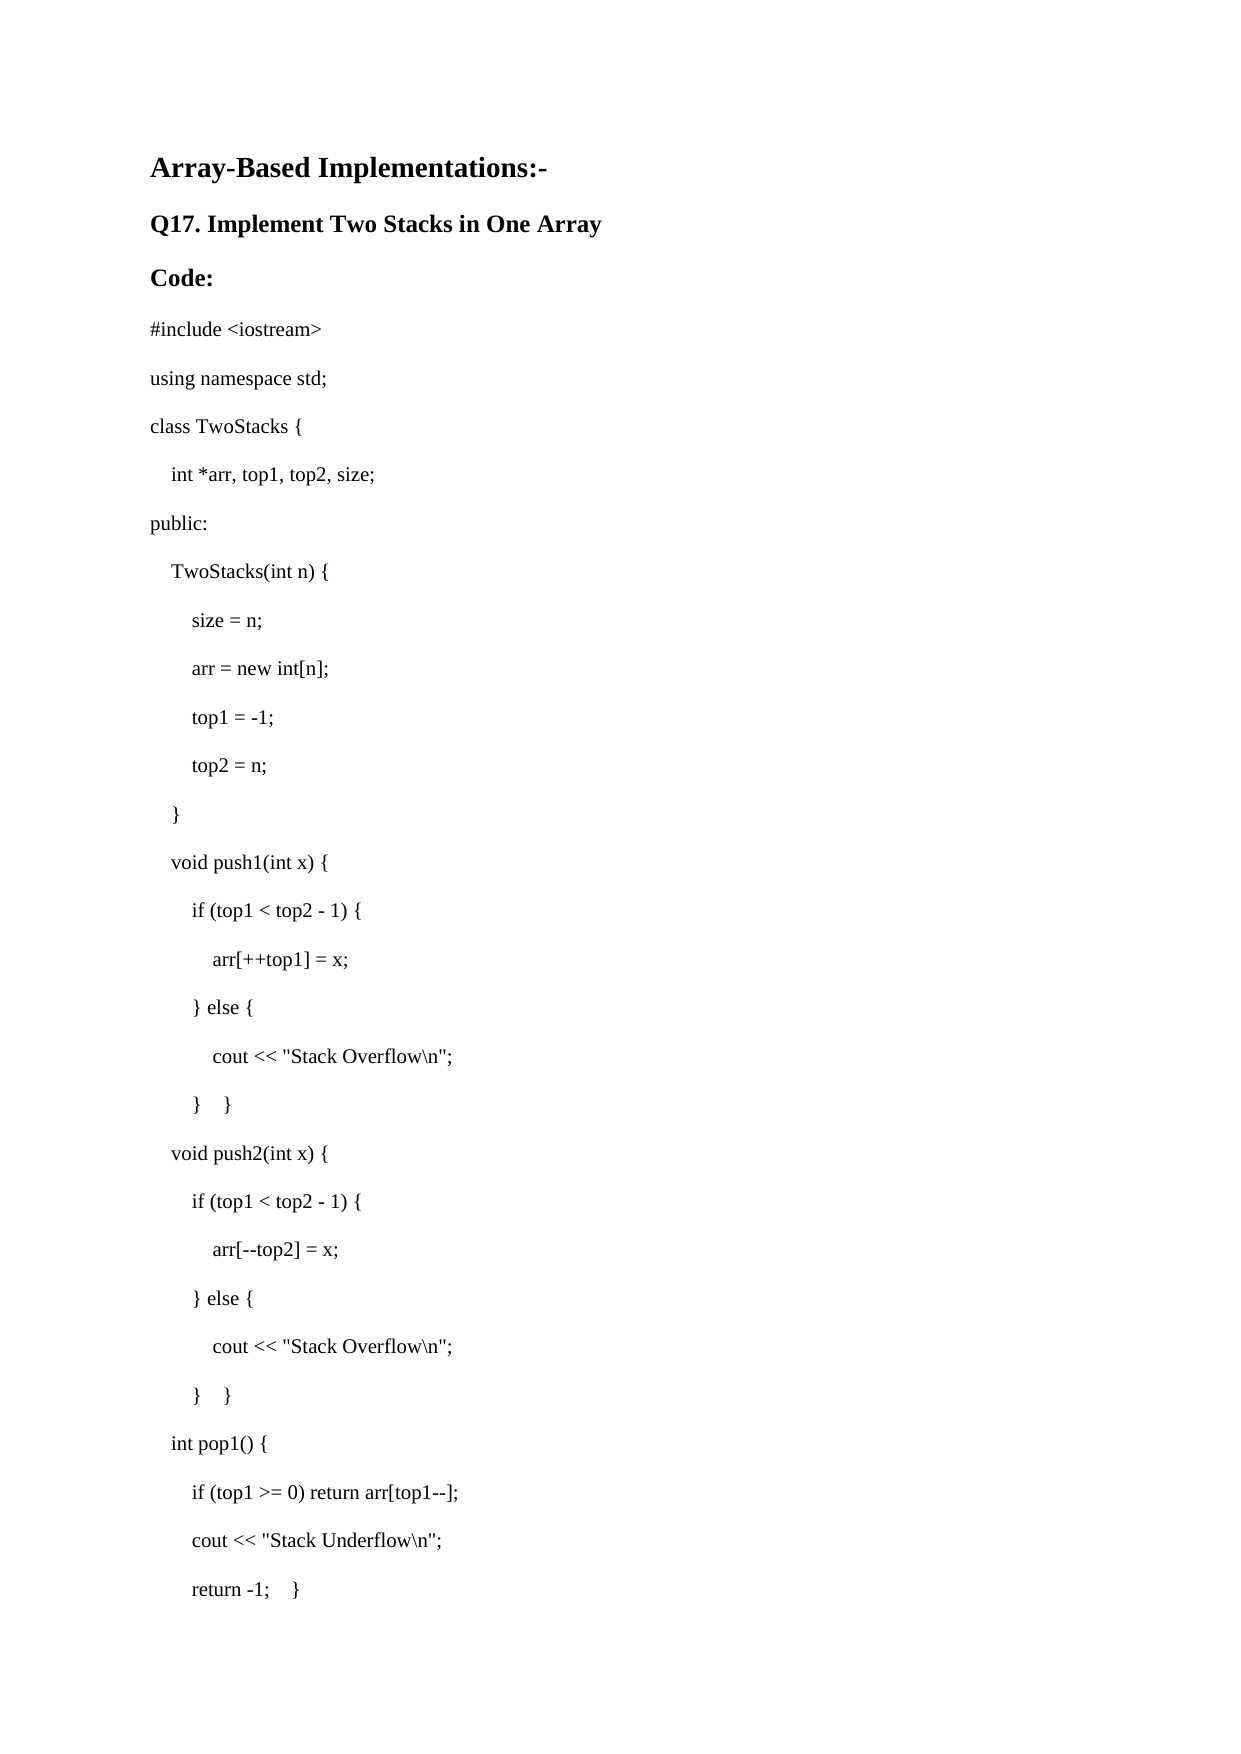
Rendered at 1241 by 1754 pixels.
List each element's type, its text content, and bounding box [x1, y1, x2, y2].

text top2 = n; [150, 753, 1090, 777]
text cout << "Stack Overflow\n"; [150, 1334, 1090, 1358]
text arr[++top1] = x; [150, 947, 1090, 971]
text if (top1 >= 0) return arr[top1--]; [150, 1479, 1090, 1504]
text int pop1() { [150, 1431, 1090, 1455]
text } else { [150, 1286, 1090, 1310]
text public: [150, 511, 1090, 535]
text } } [150, 1092, 1090, 1116]
text cout << "Stack Underflow\n"; [150, 1528, 1090, 1552]
text if (top1 < top2 - 1) { [150, 898, 1090, 922]
text cout << "Stack Overflow\n"; [150, 1044, 1090, 1068]
text arr = new int[n]; [150, 656, 1090, 680]
text top1 = -1; [150, 704, 1090, 729]
text if (top1 < top2 - 1) { [150, 1189, 1090, 1213]
text } } [150, 1383, 1090, 1407]
text Array-Based Implementations:- [150, 150, 1090, 183]
text arr[--top2] = x; [150, 1237, 1090, 1261]
text #include <iostream> [150, 317, 1090, 341]
text TwoStacks(int n) { [150, 559, 1090, 583]
text } [150, 801, 1090, 826]
text using namespace std; [150, 366, 1090, 389]
text int *arr, top1, top2, size; [150, 462, 1090, 486]
text void push1(int x) { [150, 850, 1090, 874]
text size = n; [150, 608, 1090, 632]
text } else { [150, 995, 1090, 1019]
text Code: [150, 263, 1090, 292]
text return -1; } [150, 1576, 1090, 1601]
text class TwoStacks { [150, 414, 1090, 438]
text Q17. Implement Two Stacks in One Array [150, 209, 1090, 238]
text void push2(int x) { [150, 1141, 1090, 1164]
